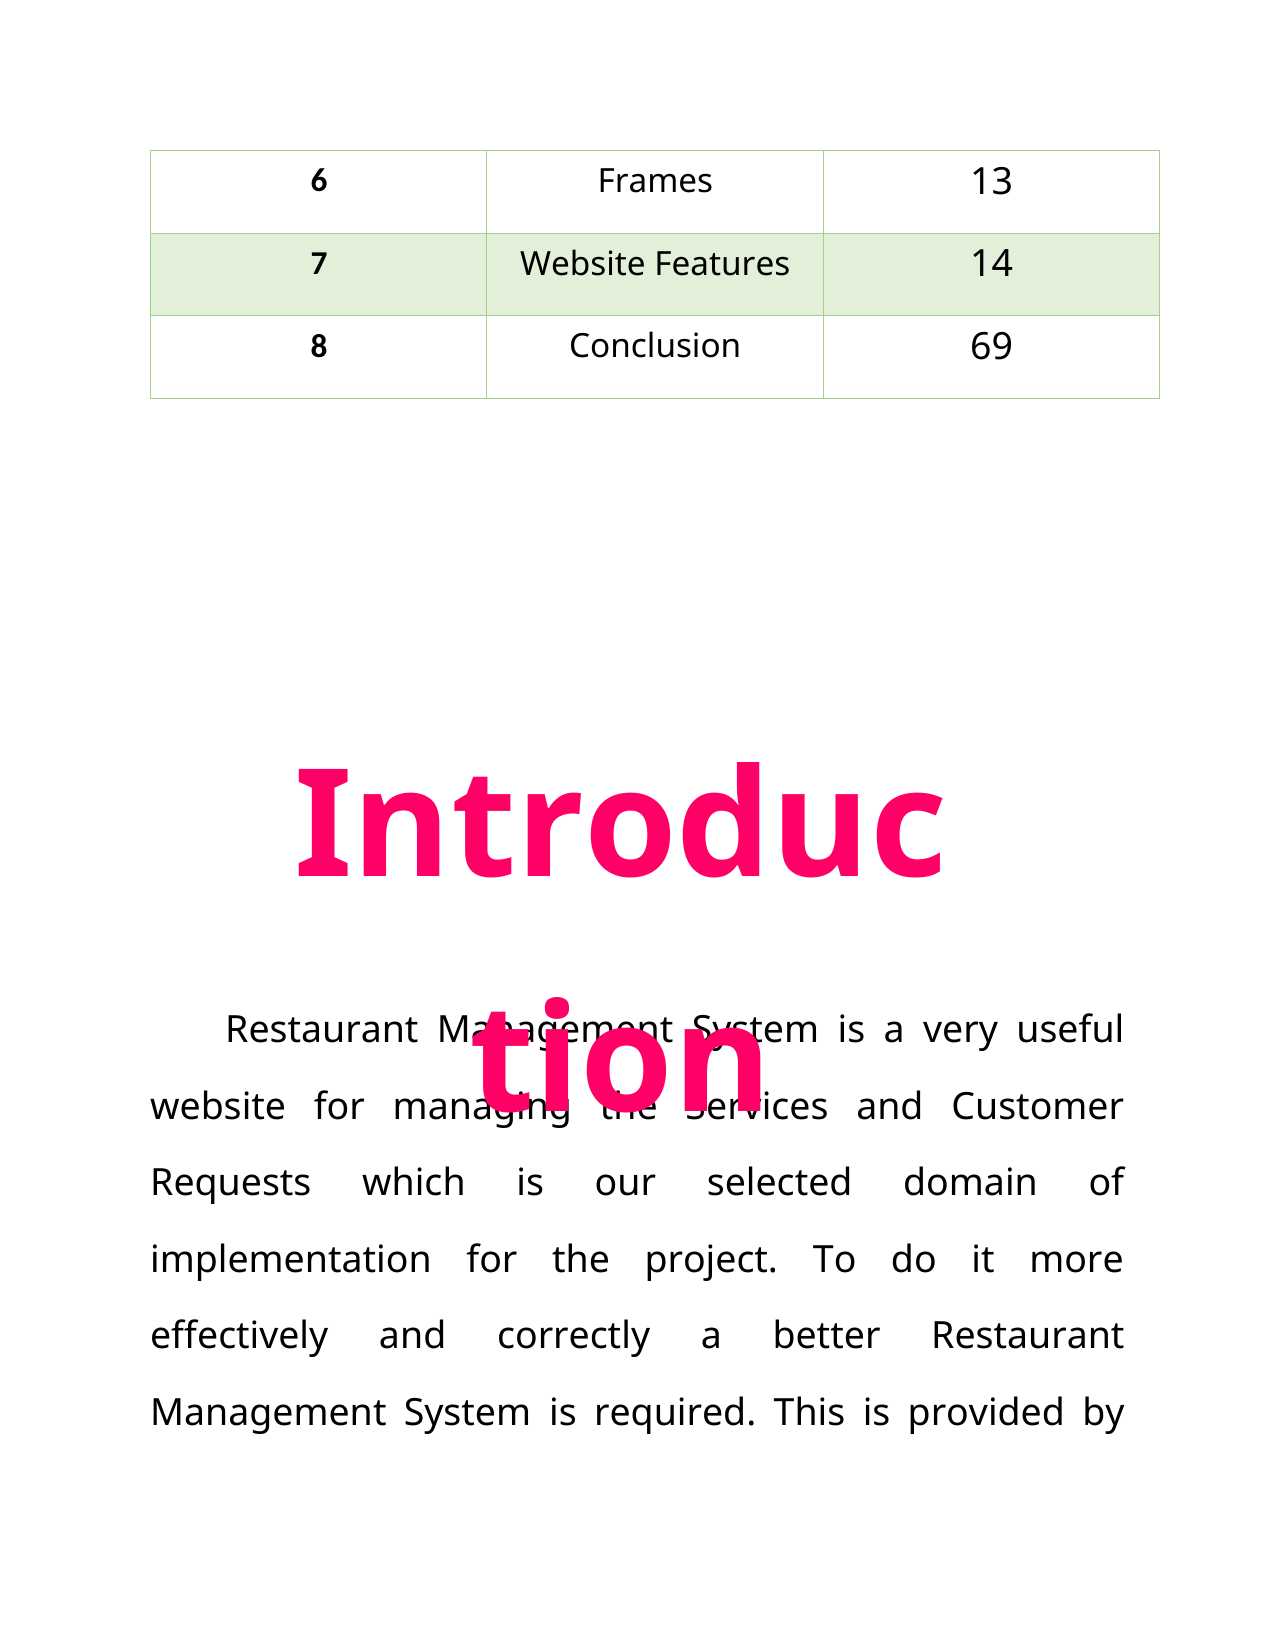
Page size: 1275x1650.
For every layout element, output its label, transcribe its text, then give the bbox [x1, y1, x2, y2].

table_cell 13 [824, 151, 1159, 233]
table_cell 7 [151, 234, 486, 315]
table_cell Frames [487, 151, 823, 233]
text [150, 1002, 1125, 1436]
table_cell 6 [151, 151, 486, 233]
table_cell Website Features [487, 234, 823, 315]
table_cell 14 [824, 234, 1159, 315]
table_cell Conclusion [487, 316, 823, 398]
table_cell 8 [151, 316, 486, 398]
table_cell 69 [824, 316, 1159, 398]
